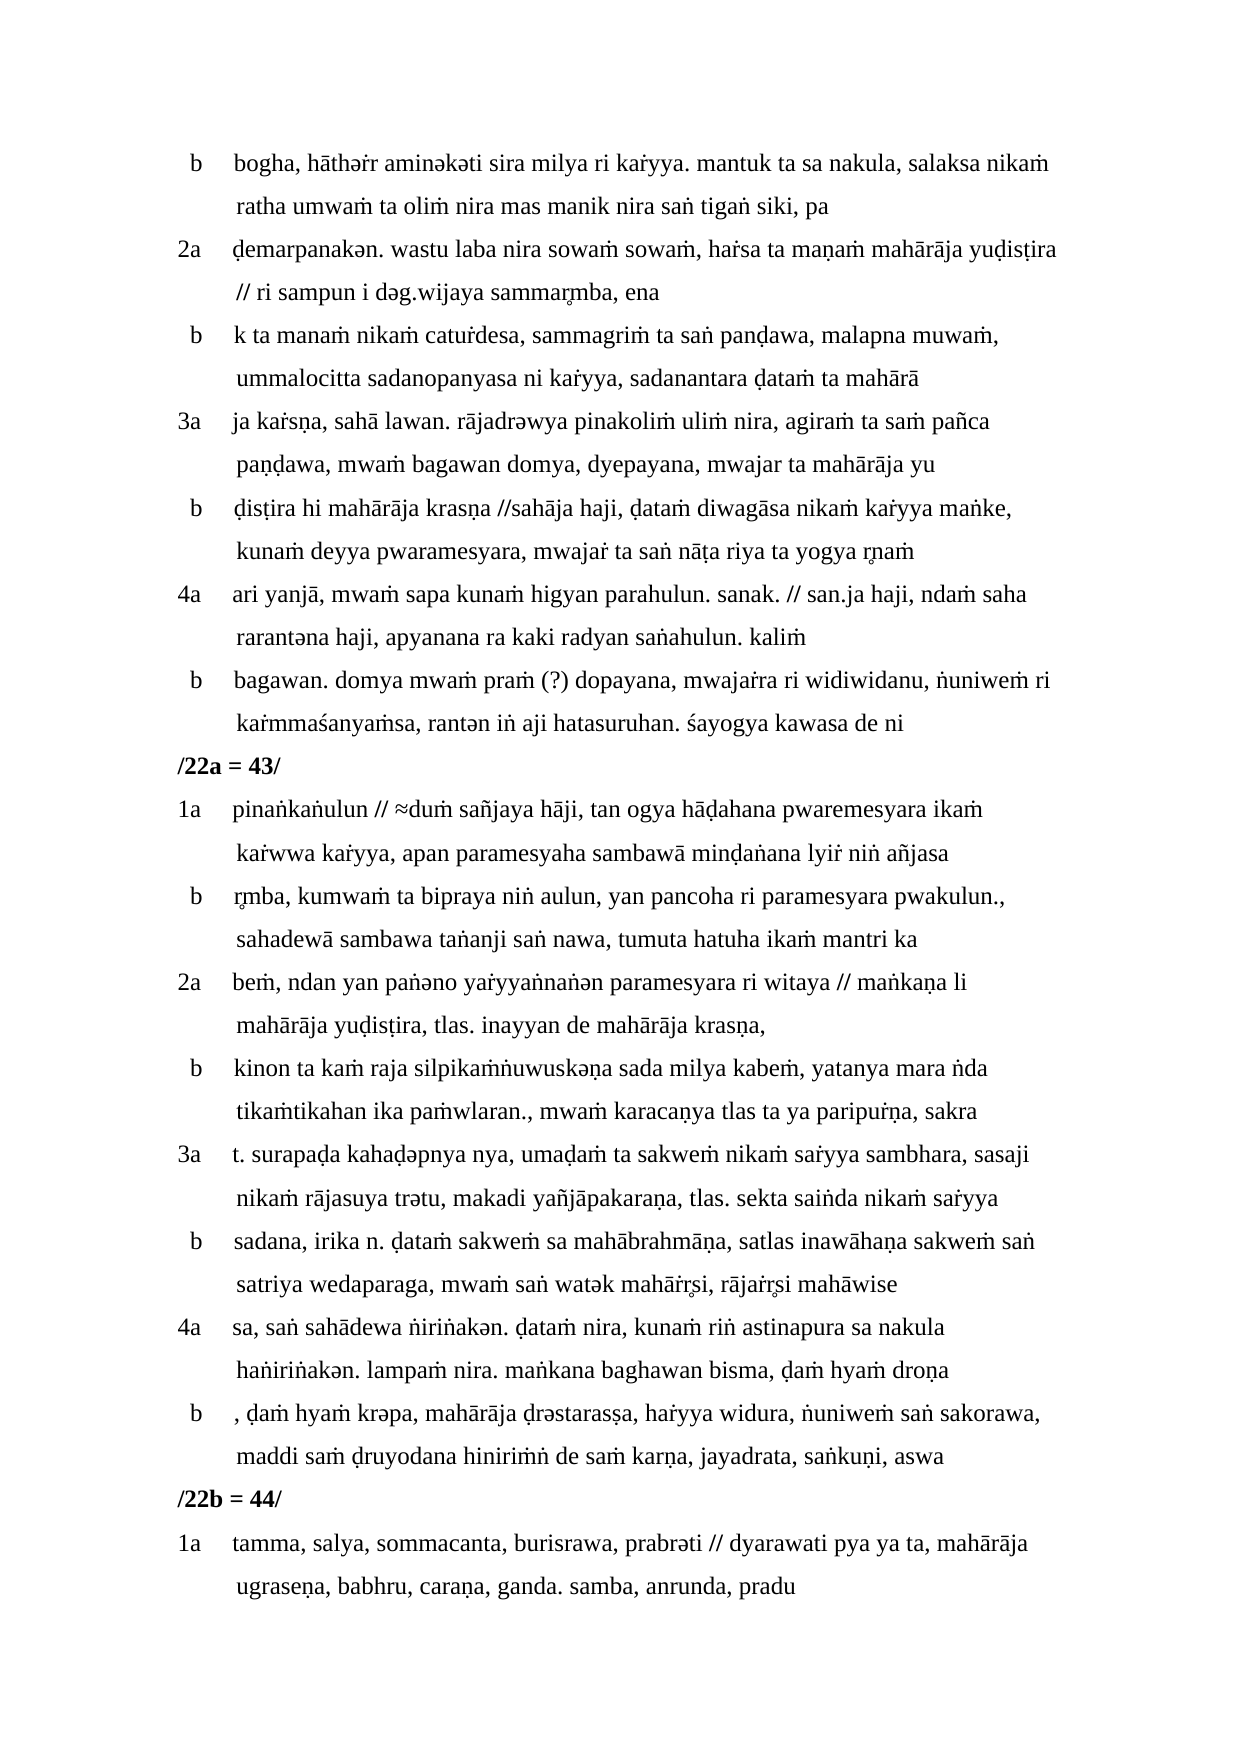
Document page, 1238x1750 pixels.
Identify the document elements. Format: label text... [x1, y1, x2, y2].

text 2a ḍemarpanakən. wastu laba nira sowaṁ sowaṁ, haṙsa ta maṇaṁ mahārāja yuḍisṭira // ri sampun i dəg.wijaya sammar̥mba, ena [177, 234, 1060, 306]
text b , ḍaṁ hyaṁ krəpa, mahārāja ḍrəstarasṣa, haṙyya widura, ṅuniweṁ saṅ sakorawa, maddi saṁ ḍruyodana hiniriṁṅ de saṁ karṇa, jayadrata, saṅkuṇi, aswa [177, 1398, 1060, 1470]
text b bagawan. domya mwaṁ praṁ (?) dopayana, mwajaṙra ri widiwidanu, ṅuniweṁ ri kaṙmmaśanyaṁsa, rantən iṅ aji hatasuruhan. śayogya kawasa de ni [177, 665, 1060, 737]
text 1a pinaṅkaṅulun // ≈duṁ sañjaya hāji, tan ogya hāḍahana pwaremesyara ikaṁ kaṙwwa kaṙyya, apan paramesyaha sambawā minḍaṅana lyiṙ niṅ añjasa [177, 794, 1060, 866]
text 4a sa, saṅ sahādewa ṅiriṅakən. ḍataṁ nira, kunaṁ riṅ astinapura sa nakula haṅiriṅakən. lampaṁ nira. maṅkana baghawan bisma, ḍaṁ hyaṁ droṇa [177, 1312, 1060, 1384]
text b bogha, hāthəṙr aminəkəti sira milya ri kaṙyya. mantuk ta sa nakula, salaksa nikaṁ ratha umwaṁ ta oliṁ nira mas manik nira saṅ tigaṅ siki, pa [177, 148, 1060, 219]
text b k ta manaṁ nikaṁ catuṙdesa, sammagriṁ ta saṅ panḍawa, malapna muwaṁ, ummalocitta sadanopanyasa ni kaṙyya, sadanantara ḍataṁ ta mahārā [177, 320, 1060, 392]
text b r̥mba, kumwaṁ ta bipraya niṅ aulun, yan pancoha ri paramesyara pwakulun., sahadewā sambawa taṅanji saṅ nawa, tumuta hatuha ikaṁ mantri ka [177, 881, 1060, 953]
text b ḍisṭira hi mahārāja krasṇa //sahāja haji, ḍataṁ diwagāsa nikaṁ kaṙyya maṅke, kunaṁ deyya pwaramesyara, mwajaṙ ta saṅ nāṭa riya ta yogya r̥naṁ [177, 493, 1060, 564]
text 1a tamma, salya, sommacanta, burisrawa, prabrəti // dyarawati pya ya ta, mahārāja ugraseṇa, babhru, caraṇa, ganda. samba, anrunda, pradu [177, 1528, 1060, 1599]
text 3a t. surapaḍa kahaḍəpnya nya, umaḍaṁ ta sakweṁ nikaṁ saṙyya sambhara, sasaji nikaṁ rājasuya trətu, makadi yañjāpakaraṇa, tlas. sekta saiṅda nikaṁ saṙyya [177, 1139, 1060, 1211]
text /22b = 44/ [177, 1484, 1060, 1513]
text 3a ja kaṙsṇa, sahā lawan. rājadrəwya pinakoliṁ uliṁ nira, agiraṁ ta saṁ pañca paṇḍawa, mwaṁ bagawan domya, dyepayana, mwajar ta mahārāja yu [177, 406, 1060, 478]
text 2a beṁ, ndan yan paṅəno yaṙyyaṅnaṅən paramesyara ri witaya // maṅkaṇa li mahārāja yuḍisṭira, tlas. inayyan de mahārāja krasṇa, [177, 967, 1060, 1039]
text 4a ari yanjā, mwaṁ sapa kunaṁ higyan parahulun. sanak. // san.ja haji, ndaṁ saha rarantəna haji, apyanana ra kaki radyan saṅahulun. kaliṁ [177, 579, 1060, 651]
text b sadana, irika n. ḍataṁ sakweṁ sa mahābrahmāṇa, satlas inawāhaṇa sakweṁ saṅ satriya wedaparaga, mwaṁ saṅ watək mahāṙr̥si, rājaṙr̥si mahāwise [177, 1226, 1060, 1298]
text /22a = 43/ [177, 751, 1060, 780]
text b kinon ta kaṁ raja silpikaṁṅuwuskəṇa sada milya kabeṁ, yatanya mara ṅda tikaṁtikahan ika paṁwlaran., mwaṁ karacaṇya tlas ta ya paripuṙṇa, sakra [177, 1053, 1060, 1125]
